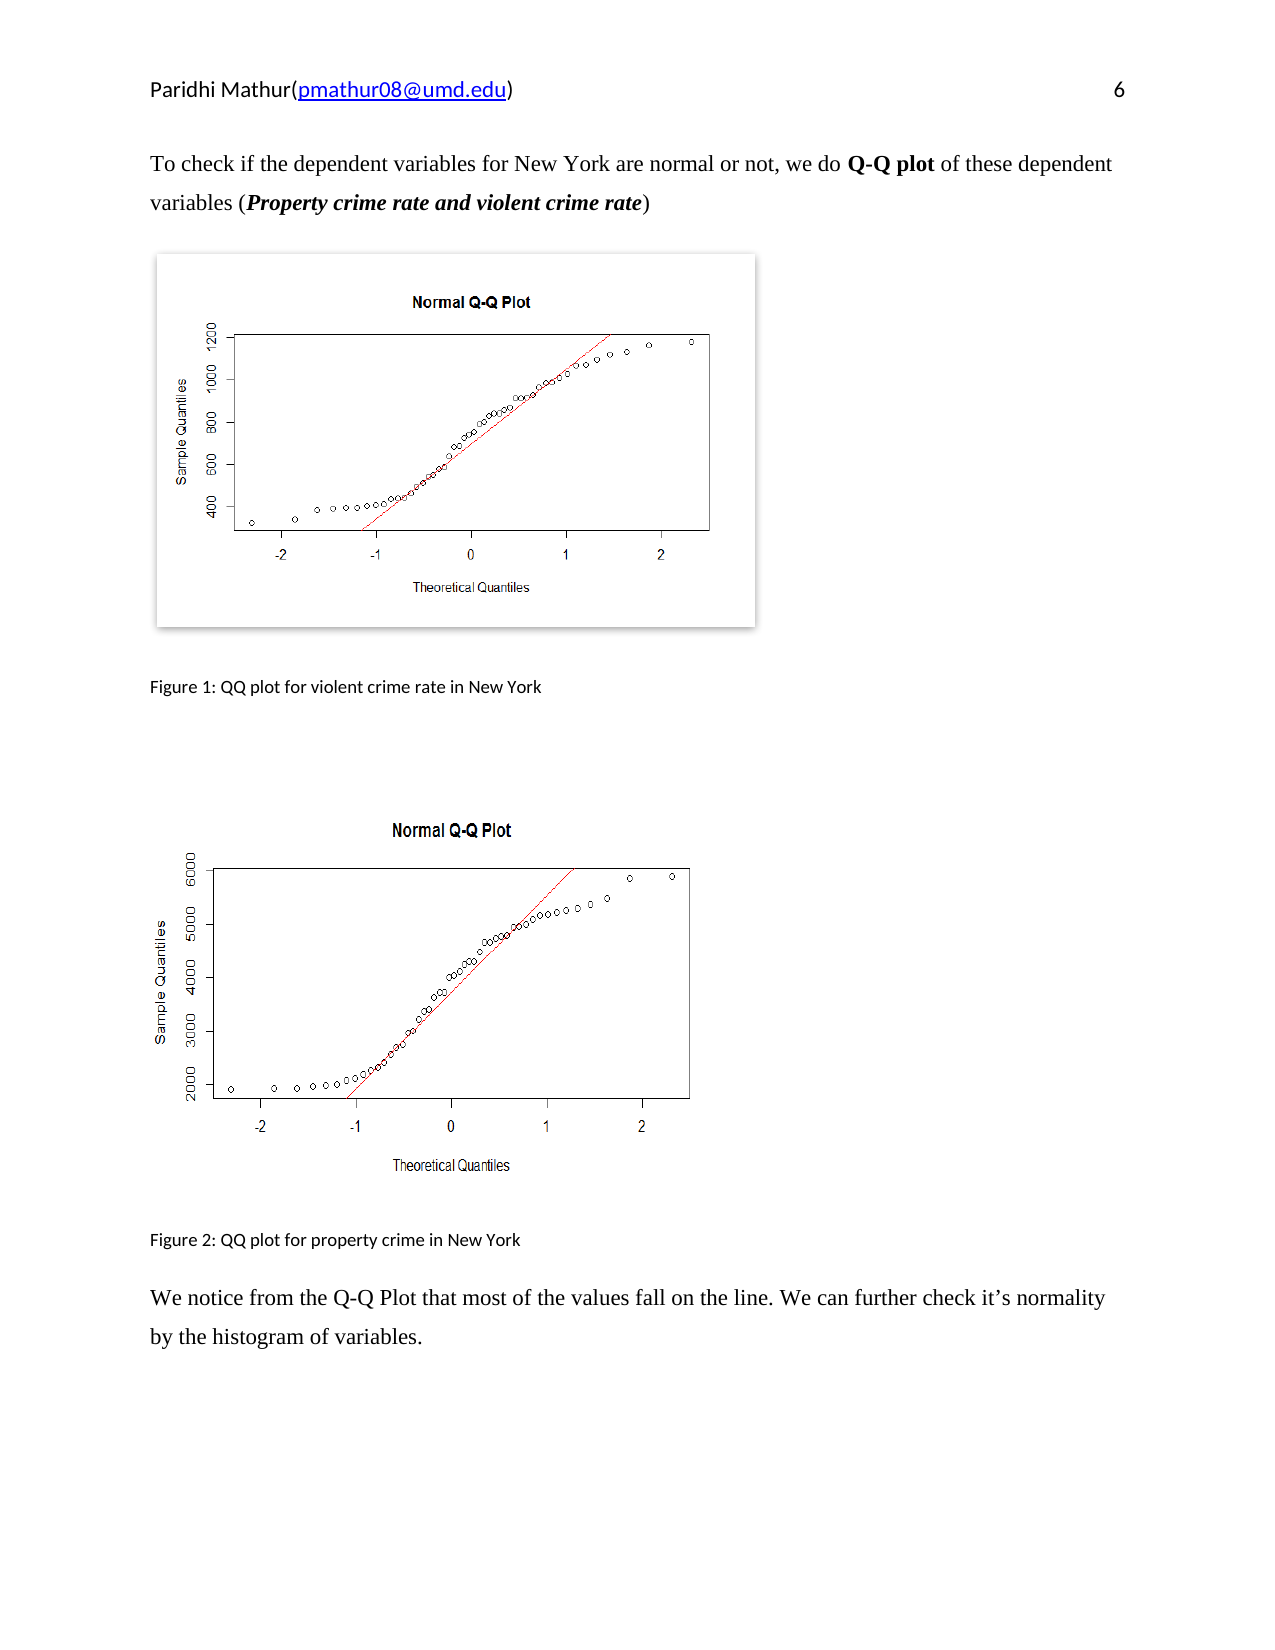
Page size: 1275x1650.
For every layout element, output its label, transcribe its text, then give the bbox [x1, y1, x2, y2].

text Figure 2: QQ plot for property crime in New York [150, 1228, 1125, 1251]
text We notice from the Q-Q Plot that most of the values fall on the line. We can further check it’s normality by the histogram of variables. [150, 1283, 1125, 1349]
text To check if the dependent variables for New York are normal or not, we do Q-Q plot of these dependent variables (Property crime rate and violent crime rate) [150, 150, 1125, 216]
text Figure 1: QQ plot for violent crime rate in New York [150, 675, 1125, 698]
picture [172, 269, 740, 612]
picture [150, 791, 722, 1194]
